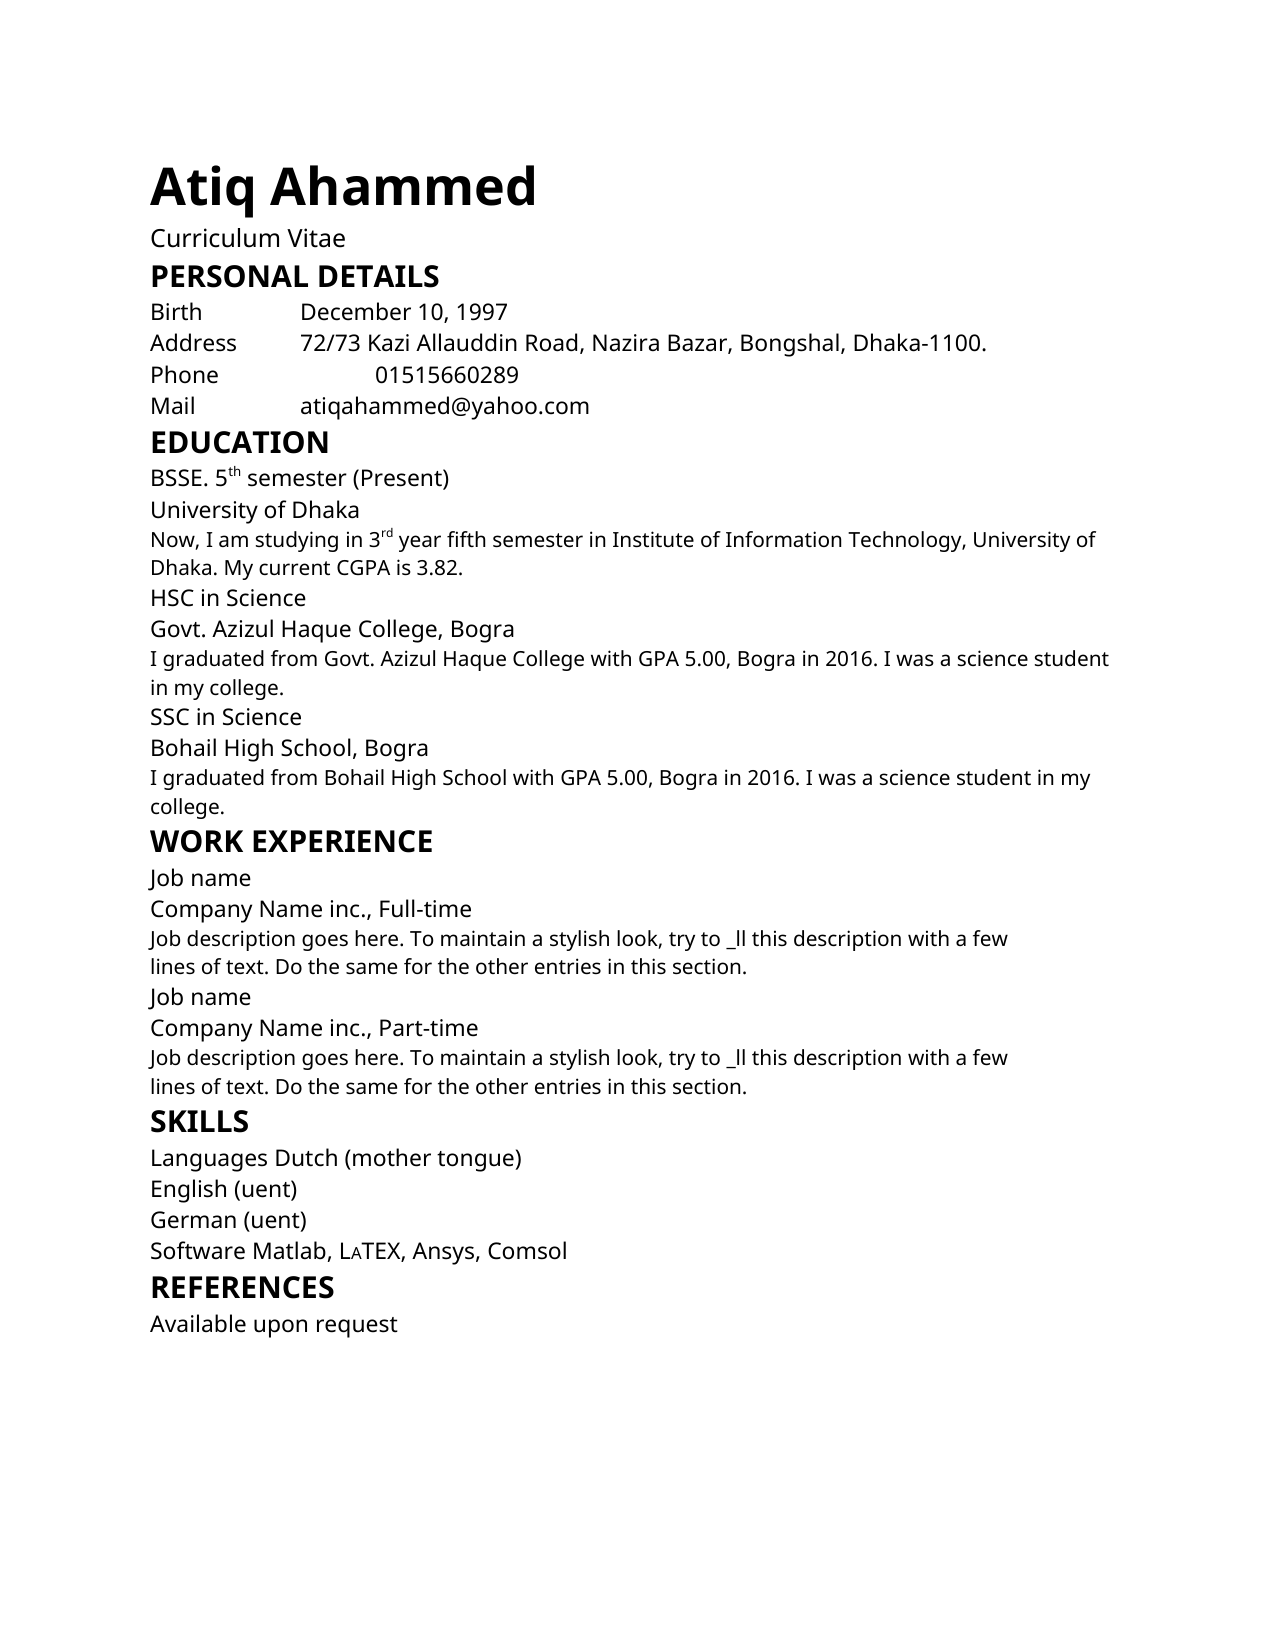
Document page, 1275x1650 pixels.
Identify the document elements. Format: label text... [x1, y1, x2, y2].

text Phone 01515660289 [150, 359, 1125, 390]
text WORK EXPERIENCE [150, 820, 1125, 862]
text HSC in Science -2010 [150, 582, 1125, 613]
text Birth December 10, 1997 [150, 296, 1125, 327]
text Software Matlab, LATEX, Ansys, Comsol [150, 1235, 1125, 1266]
text Languages Dutch (mother tongue) [150, 1141, 1125, 1173]
text Govt. Azizul Haque College, Bogra [150, 613, 1125, 644]
text Curriculum Vitae [150, 221, 1125, 255]
text Job description goes here. To maintain a stylish look, try to _ll this description with a few [150, 1043, 1125, 1072]
text Mail atiqahammed@yahoo.com [150, 390, 1125, 421]
text lines of text. Do the same for the other entries in this section. [150, 952, 1125, 981]
text Address 72/73 Kazi Allauddin Road, Nazira Bazar, Bongshal, Dhaka-1100. [150, 327, 1125, 359]
text Bohail High School, Bogra [150, 732, 1125, 763]
text Job name 2010-2011 [150, 981, 1125, 1012]
text University of Dhaka [150, 493, 1125, 525]
text SKILLS [150, 1100, 1125, 1141]
text Job description goes here. To maintain a stylish look, try to _ll this description with a few [150, 924, 1125, 952]
text German (uent) [150, 1204, 1125, 1235]
text I graduated from Govt. Azizul Haque College with GPA 5.00, Bogra in 2016. I was a science student in my college. [150, 644, 1125, 701]
text PERSONAL DETAILS [150, 255, 1125, 296]
text Atiq Ahammed [150, 150, 1125, 221]
text lines of text. Do the same for the other entries in this section. [150, 1072, 1125, 1100]
text SSC in Science -2010 [150, 701, 1125, 732]
text EDUCATION [150, 421, 1125, 462]
text Job name 2011-present [150, 862, 1125, 893]
text Company Name inc., Part-time [150, 1012, 1125, 1043]
text Available upon request [150, 1308, 1125, 1339]
text English (uent) [150, 1173, 1125, 1204]
text REFERENCES [150, 1266, 1125, 1308]
text I graduated from Bohail High School with GPA 5.00, Bogra in 2016. I was a science student in my college. [150, 763, 1125, 820]
text BSSE. 5th semester (Present)2010-2012 [150, 462, 1125, 493]
text Company Name inc., Full-time [150, 893, 1125, 924]
text Now, I am studying in 3rd year fifth semester in Institute of Information Technology, University of Dhaka. My current CGPA is 3.82. [150, 525, 1125, 582]
